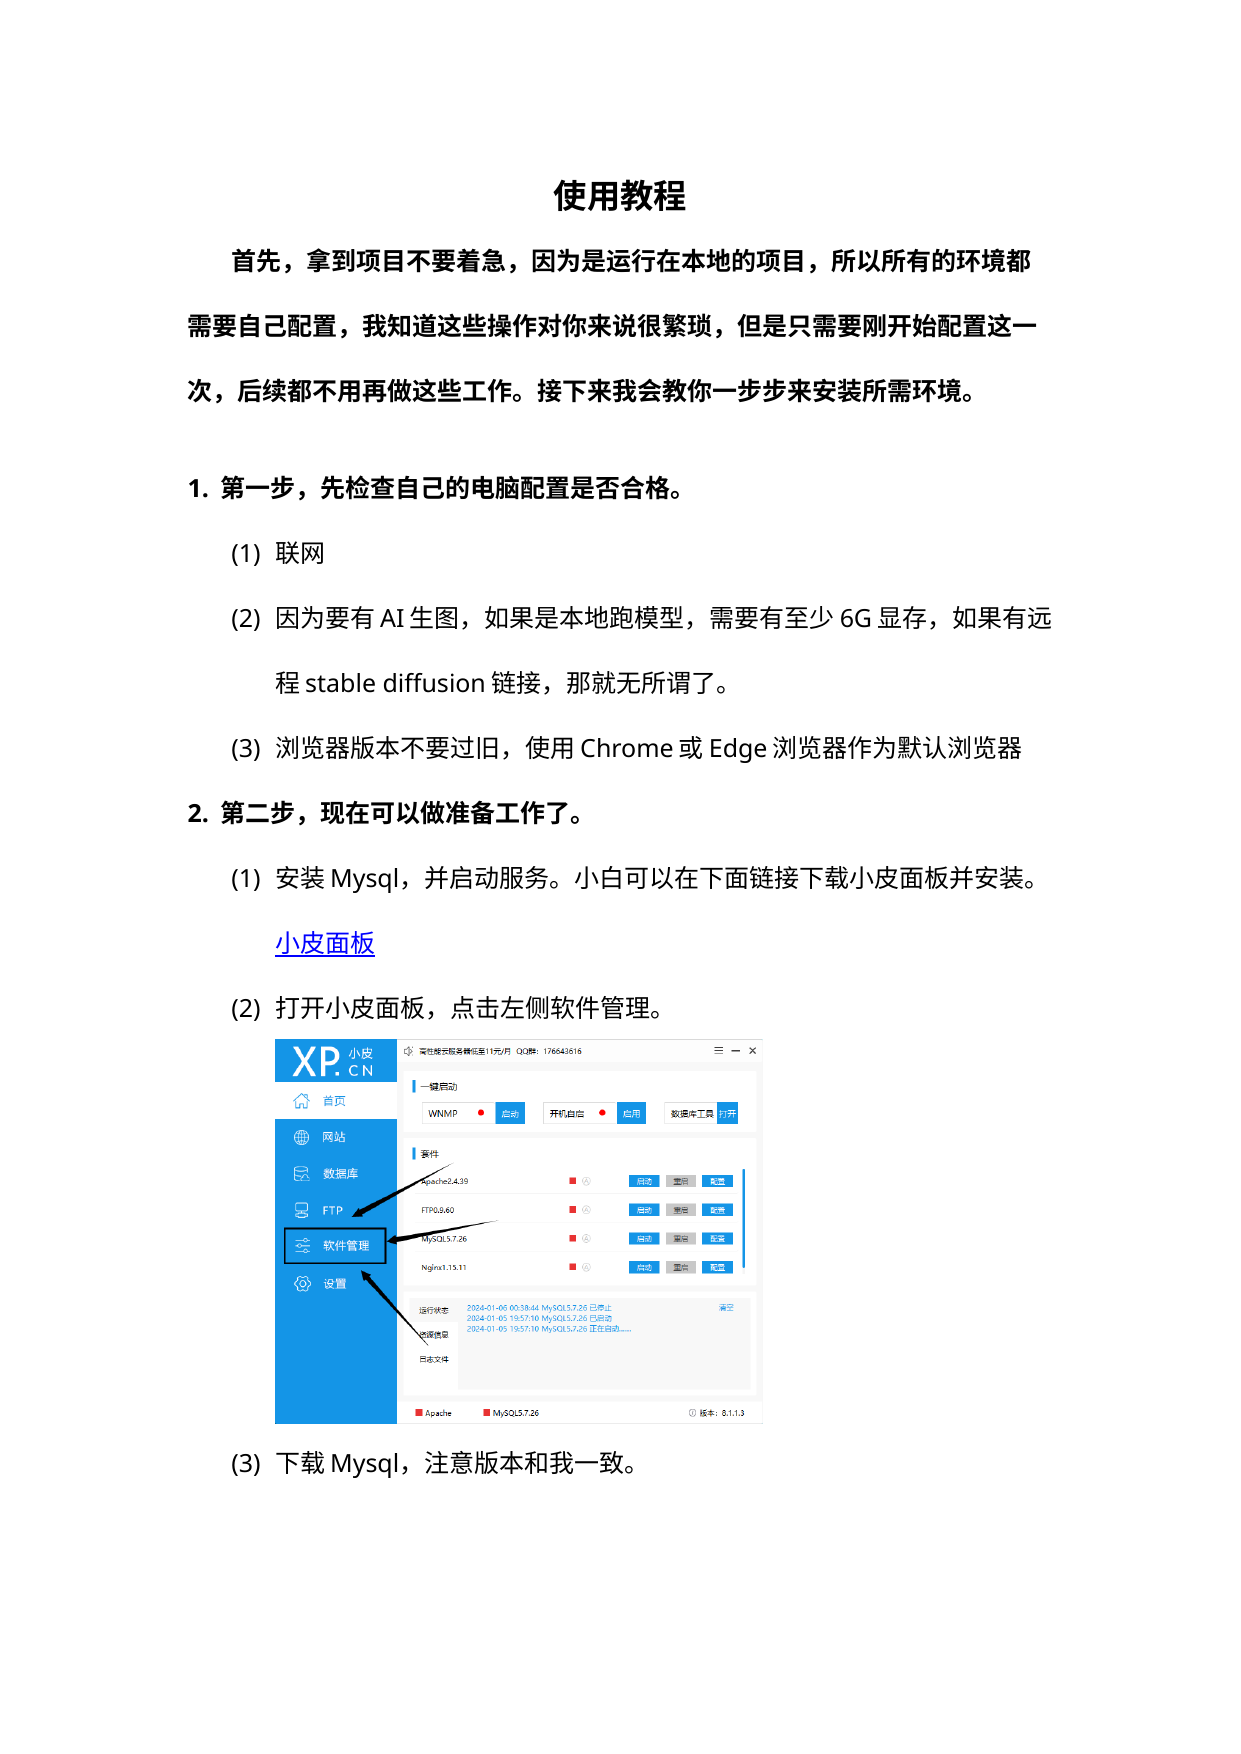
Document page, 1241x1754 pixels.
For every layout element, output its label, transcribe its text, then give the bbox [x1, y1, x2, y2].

list 浏览器版本不要过旧，使用Chrome或Edge浏览器作为默认浏览器 [231, 714, 1053, 779]
list 小皮面板 [231, 909, 1053, 974]
list 安装Mysql，并启动服务。小白可以在下面链接下载小皮面板并安装。 [231, 844, 1053, 909]
text 使用教程 [187, 162, 1053, 227]
picture [275, 1039, 763, 1424]
list 第二步，现在可以做准备工作了。 [187, 779, 1053, 844]
list 因为要有AI生图，如果是本地跑模型，需要有至少6G显存，如果有远程stable diffusion链接，那就无所谓了。 [231, 584, 1053, 714]
list 首先，拿到项目不要着急，因为是运行在本地的项目，所以所有的环境都需要自己配置，我知道这些操作对你来说很繁琐，但是只需要刚开始配置这一次，后续都不用再做这些工作。接下来我会教你一步步来安装所需环境。 [187, 227, 1053, 422]
list 打开小皮面板，点击左侧软件管理。 [231, 974, 1053, 1039]
list 第一步，先检查自己的电脑配置是否合格。 [187, 454, 1053, 519]
list 下载Mysql，注意版本和我一致。 [231, 1429, 1053, 1494]
list 联网 [231, 519, 1053, 584]
